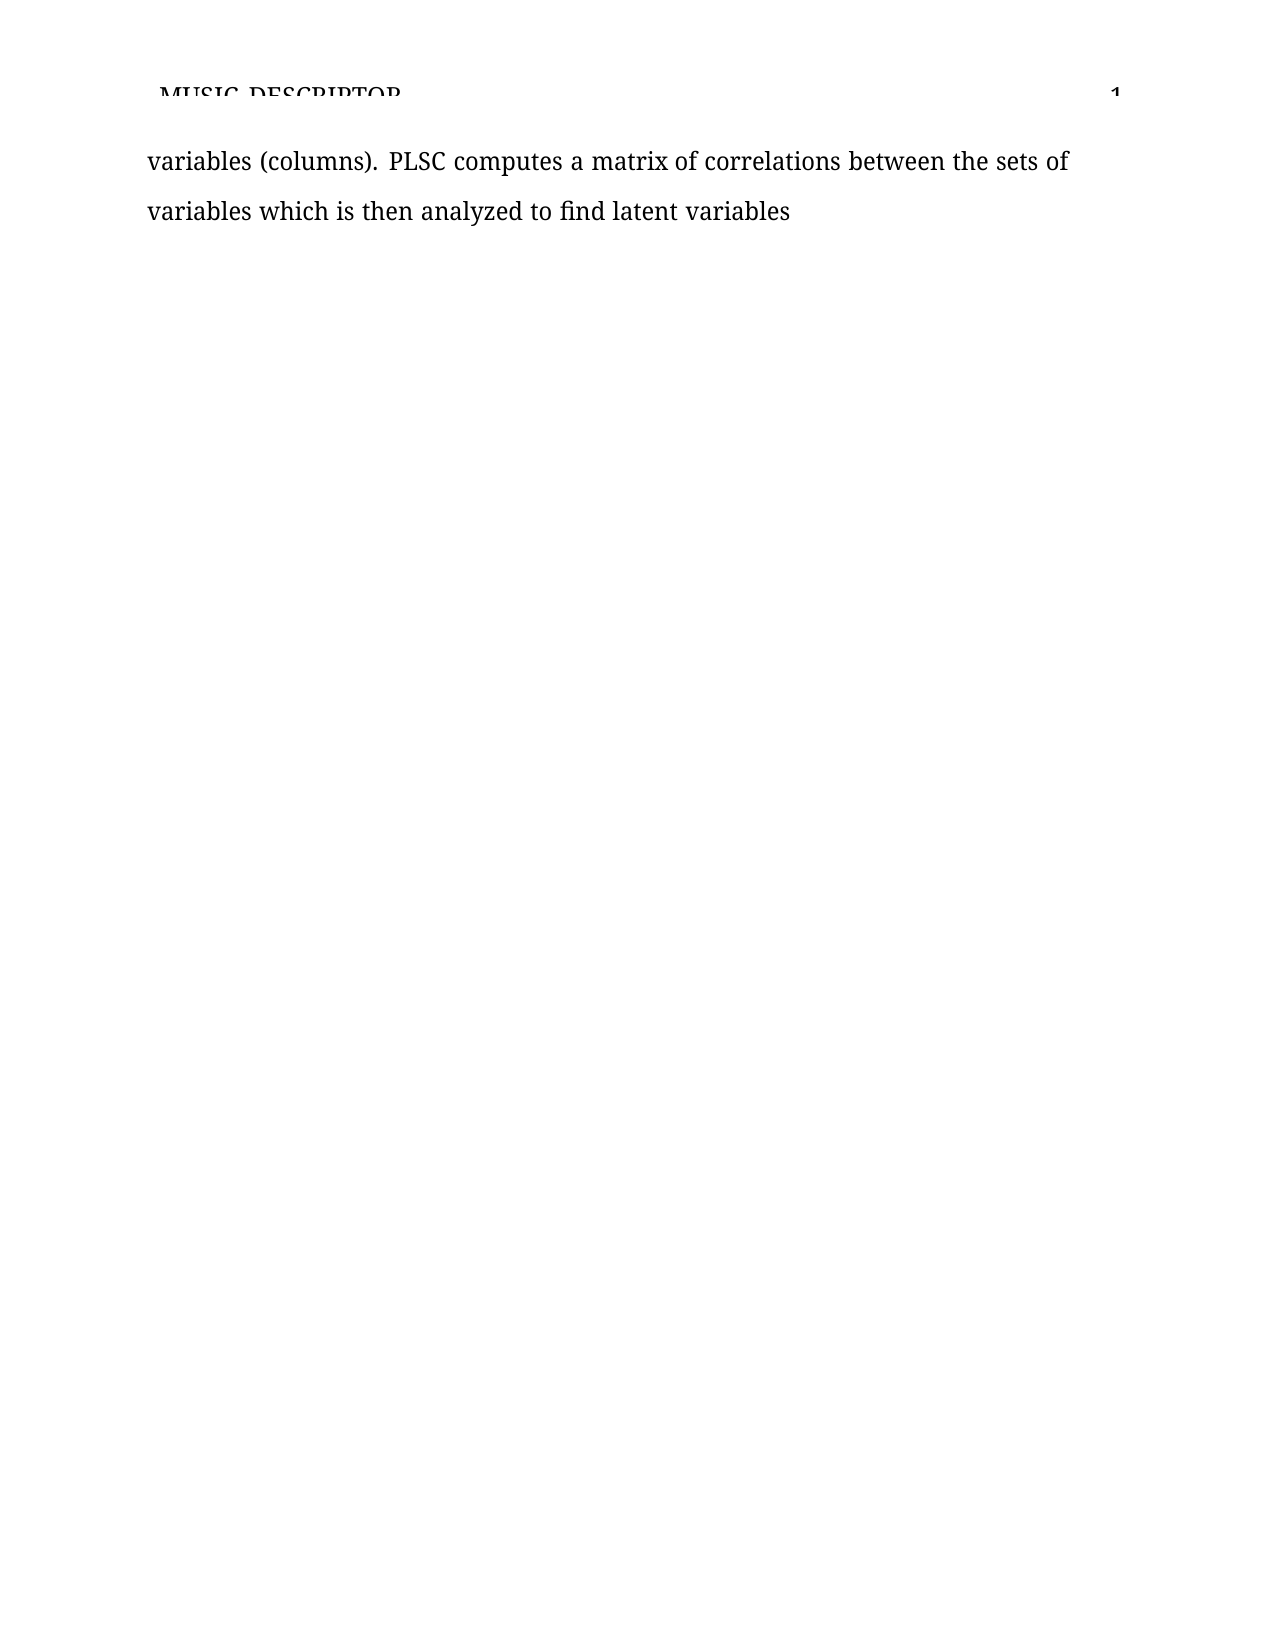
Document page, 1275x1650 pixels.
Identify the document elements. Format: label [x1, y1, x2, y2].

text [147, 144, 1115, 228]
